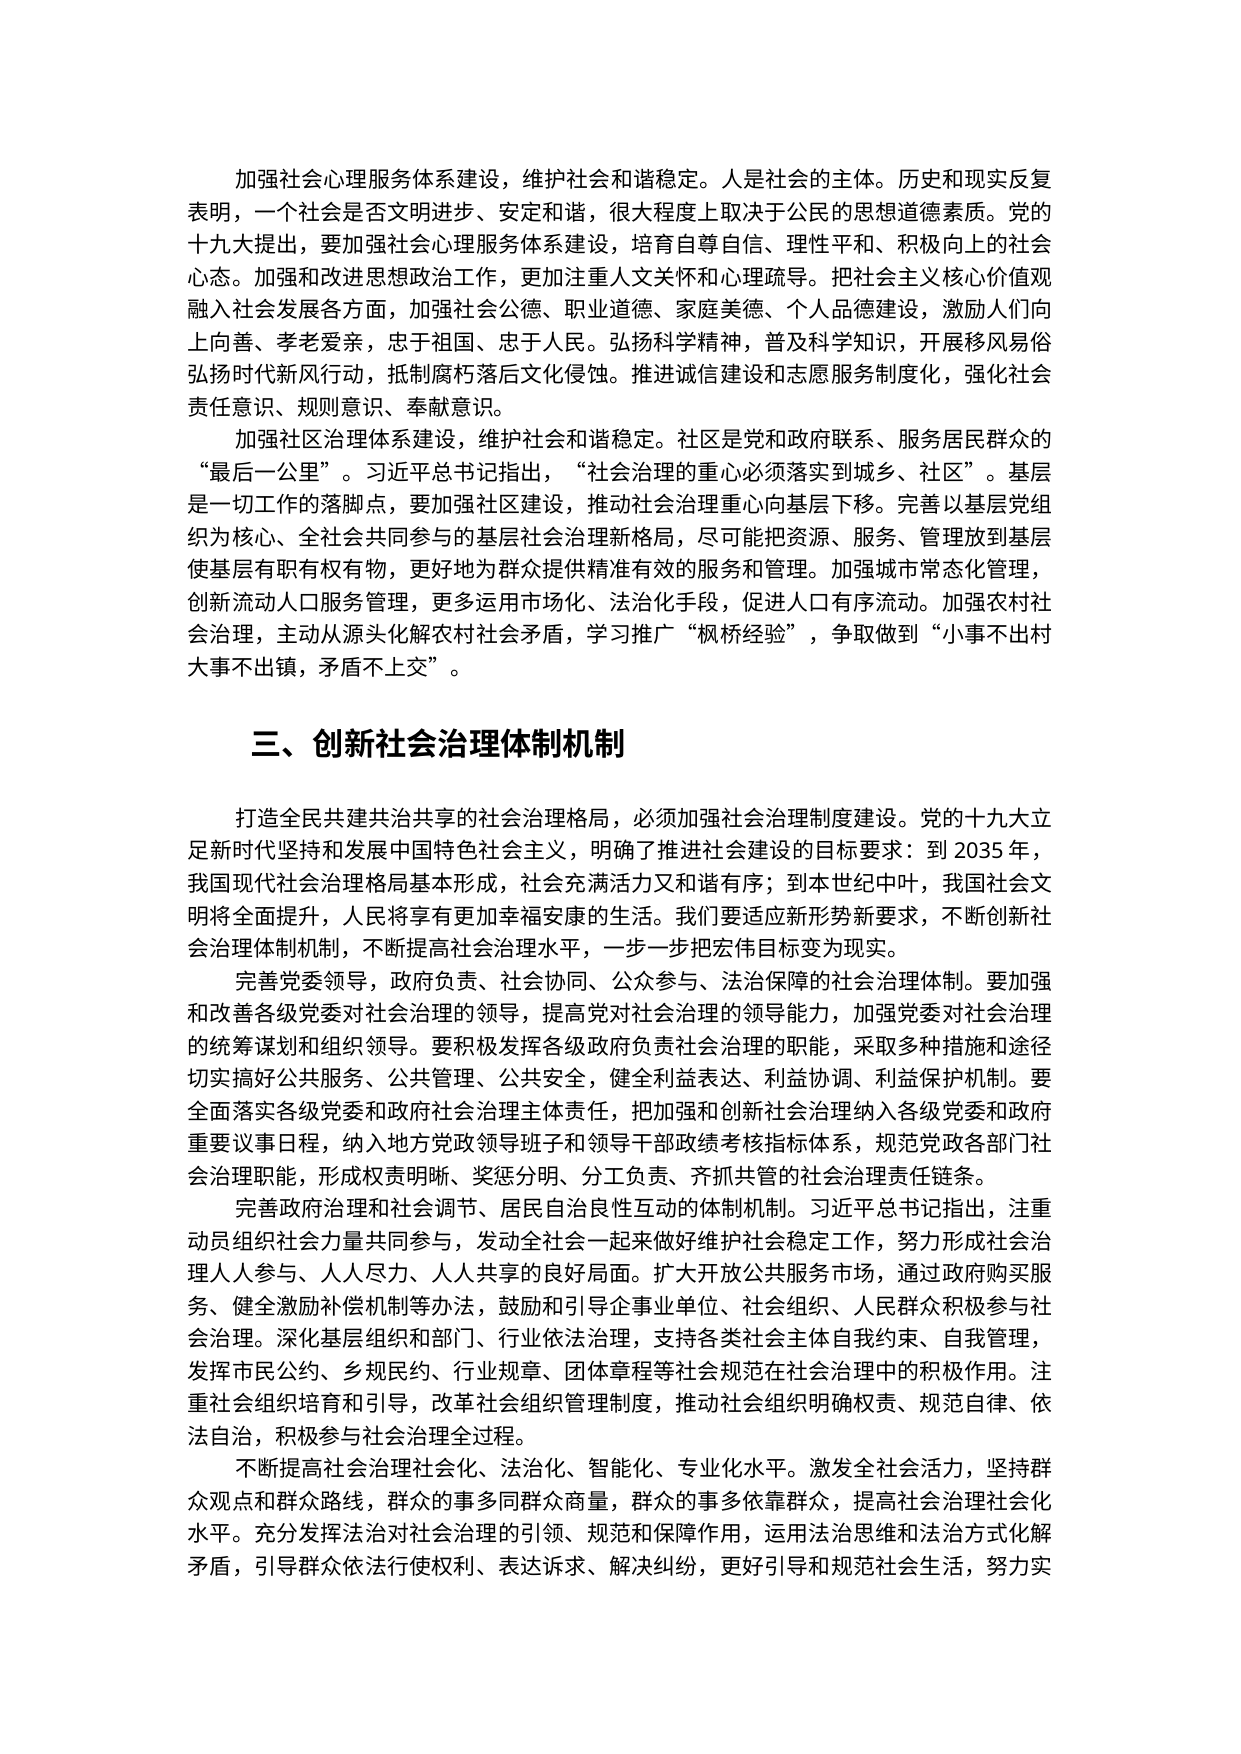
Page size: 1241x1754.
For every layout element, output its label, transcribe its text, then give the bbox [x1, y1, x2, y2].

text 打造全民共建共治共享的社会治理格局，必须加强社会治理制度建设。党的十九大立足新时代坚持和发展中国特色社会主义，明确了推进社会建设的目标要求：到2035年，我国现代社会治理格局基本形成，社会充满活力又和谐有序；到本世纪中叶，我国社会文明将全面提升，人民将享有更加幸福安康的生活。我们要适应新形势新要求，不断创新社会治理体制机制，不断提高社会治理水平，一步一步把宏伟目标变为现实。 [187, 801, 1053, 963]
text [187, 1451, 1053, 1581]
text 完善党委领导，政府负责、社会协同、公众参与、法治保障的社会治理体制。要加强和改善各级党委对社会治理的领导，提高党对社会治理的领导能力，加强党委对社会治理的统筹谋划和组织领导。要积极发挥各级政府负责社会治理的职能，采取多种措施和途径，切实搞好公共服务、公共管理、公共安全，健全利益表达、利益协调、利益保护机制。要全面落实各级党委和政府社会治理主体责任，把加强和创新社会治理纳入各级党委和政府重要议事日程，纳入地方党政领导班子和领导干部政绩考核指标体系，规范党政各部门社会治理职能，形成权责明晰、奖惩分明、分工负责、齐抓共管的社会治理责任链条。 [187, 963, 1053, 1191]
text 三、创新社会治理体制机制 [187, 709, 1053, 774]
text 加强社会心理服务体系建设，维护社会和谐稳定。人是社会的主体。历史和现实反复表明，一个社会是否文明进步、安定和谐，很大程度上取决于公民的思想道德素质。党的十九大提出，要加强社会心理服务体系建设，培育自尊自信、理性平和、积极向上的社会心态。加强和改进思想政治工作，更加注重人文关怀和心理疏导。把社会主义核心价值观融入社会发展各方面，加强社会公德、职业道德、家庭美德、个人品德建设，激励人们向上向善、孝老爱亲，忠于祖国、忠于人民。弘扬科学精神，普及科学知识，开展移风易俗、弘扬时代新风行动，抵制腐朽落后文化侵蚀。推进诚信建设和志愿服务制度化，强化社会责任意识、规则意识、奉献意识。 [187, 162, 1053, 422]
text 加强社区治理体系建设，维护社会和谐稳定。社区是党和政府联系、服务居民群众的“最后一公里”。习近平总书记指出，“社会治理的重心必须落实到城乡、社区”。基层是一切工作的落脚点，要加强社区建设，推动社会治理重心向基层下移。完善以基层党组织为核心、全社会共同参与的基层社会治理新格局，尽可能把资源、服务、管理放到基层，使基层有职有权有物，更好地为群众提供精准有效的服务和管理。加强城市常态化管理，创新流动人口服务管理，更多运用市场化、法治化手段，促进人口有序流动。加强农村社会治理，主动从源头化解农村社会矛盾，学习推广“枫桥经验”，争取做到“小事不出村，大事不出镇，矛盾不上交”。 [187, 422, 1053, 682]
text 完善政府治理和社会调节、居民自治良性互动的体制机制。习近平总书记指出，注重动员组织社会力量共同参与，发动全社会一起来做好维护社会稳定工作，努力形成社会治理人人参与、人人尽力、人人共享的良好局面。扩大开放公共服务市场，通过政府购买服务、健全激励补偿机制等办法，鼓励和引导企事业单位、社会组织、人民群众积极参与社会治理。深化基层组织和部门、行业依法治理，支持各类社会主体自我约束、自我管理，发挥市民公约、乡规民约、行业规章、团体章程等社会规范在社会治理中的积极作用。注重社会组织培育和引导，改革社会组织管理制度，推动社会组织明确权责、规范自律、依法自治，积极参与社会治理全过程。 [187, 1191, 1053, 1451]
